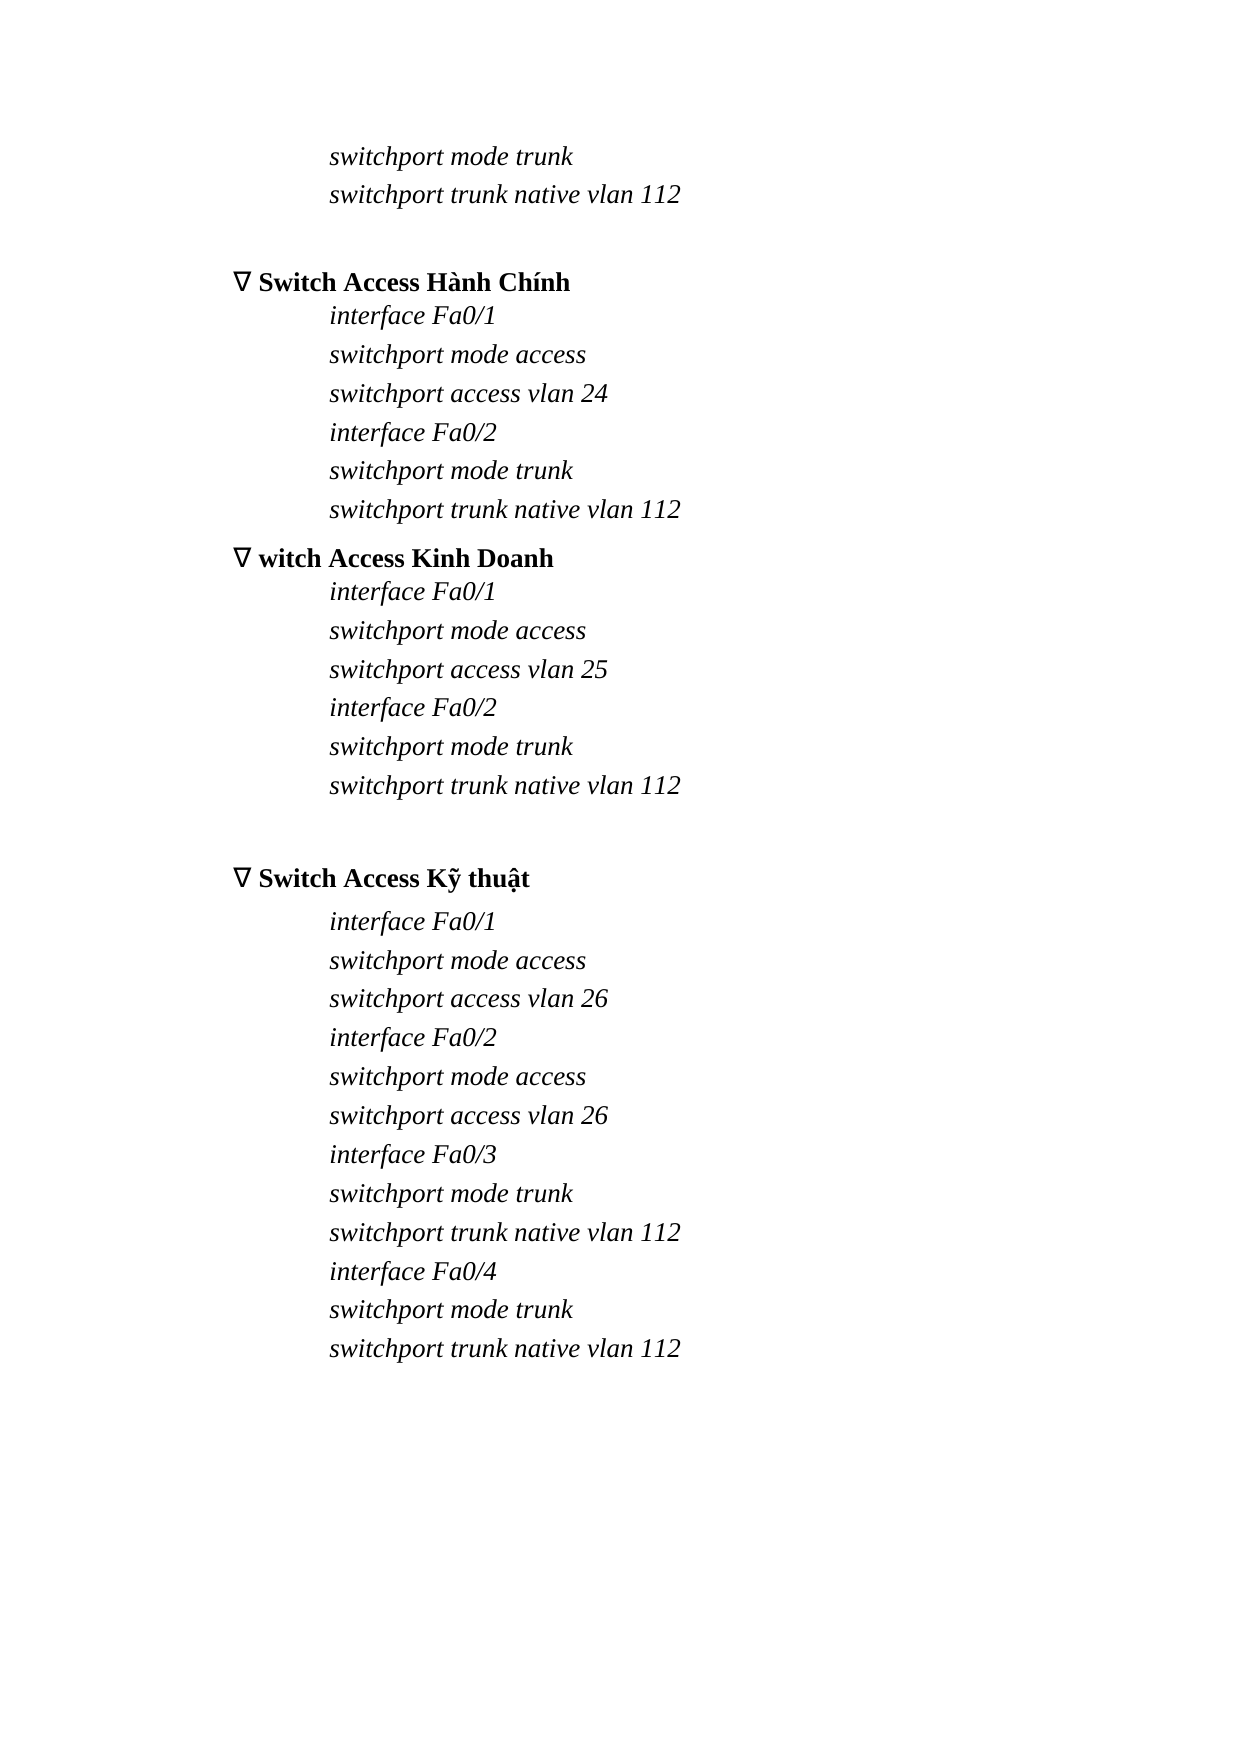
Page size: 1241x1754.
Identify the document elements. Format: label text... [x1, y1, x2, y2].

text witch Access Kinh Doanh [233, 538, 1217, 575]
text switchport mode access [329, 944, 674, 975]
text interface Fa0/2 [329, 1021, 674, 1053]
text switchport access vlan 25 [329, 653, 674, 684]
text switchport mode trunk [329, 1293, 674, 1324]
text switchport access vlan 24 [329, 377, 674, 408]
text switchport trunk native vlan 112 [329, 1216, 813, 1247]
text switchport access vlan 26 [329, 983, 674, 1014]
text switchport access vlan 26 [329, 1099, 674, 1130]
text Switch Access Hành Chính [233, 262, 1217, 299]
text switchport mode access [329, 338, 674, 369]
text switchport trunk native vlan 112 [329, 178, 738, 209]
text switchport mode trunk [329, 139, 674, 171]
text switchport trunk native vlan 112 [329, 1332, 813, 1363]
text interface Fa0/2 [329, 416, 674, 447]
text Switch Access Kỹ thuật [233, 859, 569, 896]
text switchport mode access [329, 1060, 674, 1091]
text interface Fa0/1 [329, 299, 674, 330]
text switchport trunk native vlan 112 [329, 769, 784, 800]
text interface Fa0/1 [329, 905, 674, 936]
text interface Fa0/2 [329, 692, 674, 723]
text switchport mode trunk [329, 730, 674, 762]
text switchport mode trunk [329, 1177, 674, 1208]
text switchport mode trunk [329, 454, 674, 486]
text interface Fa0/3 [329, 1138, 674, 1169]
text switchport mode access [329, 614, 674, 645]
text switchport trunk native vlan 112 [329, 493, 775, 524]
text interface Fa0/1 [329, 575, 674, 606]
text interface Fa0/4 [329, 1254, 674, 1286]
